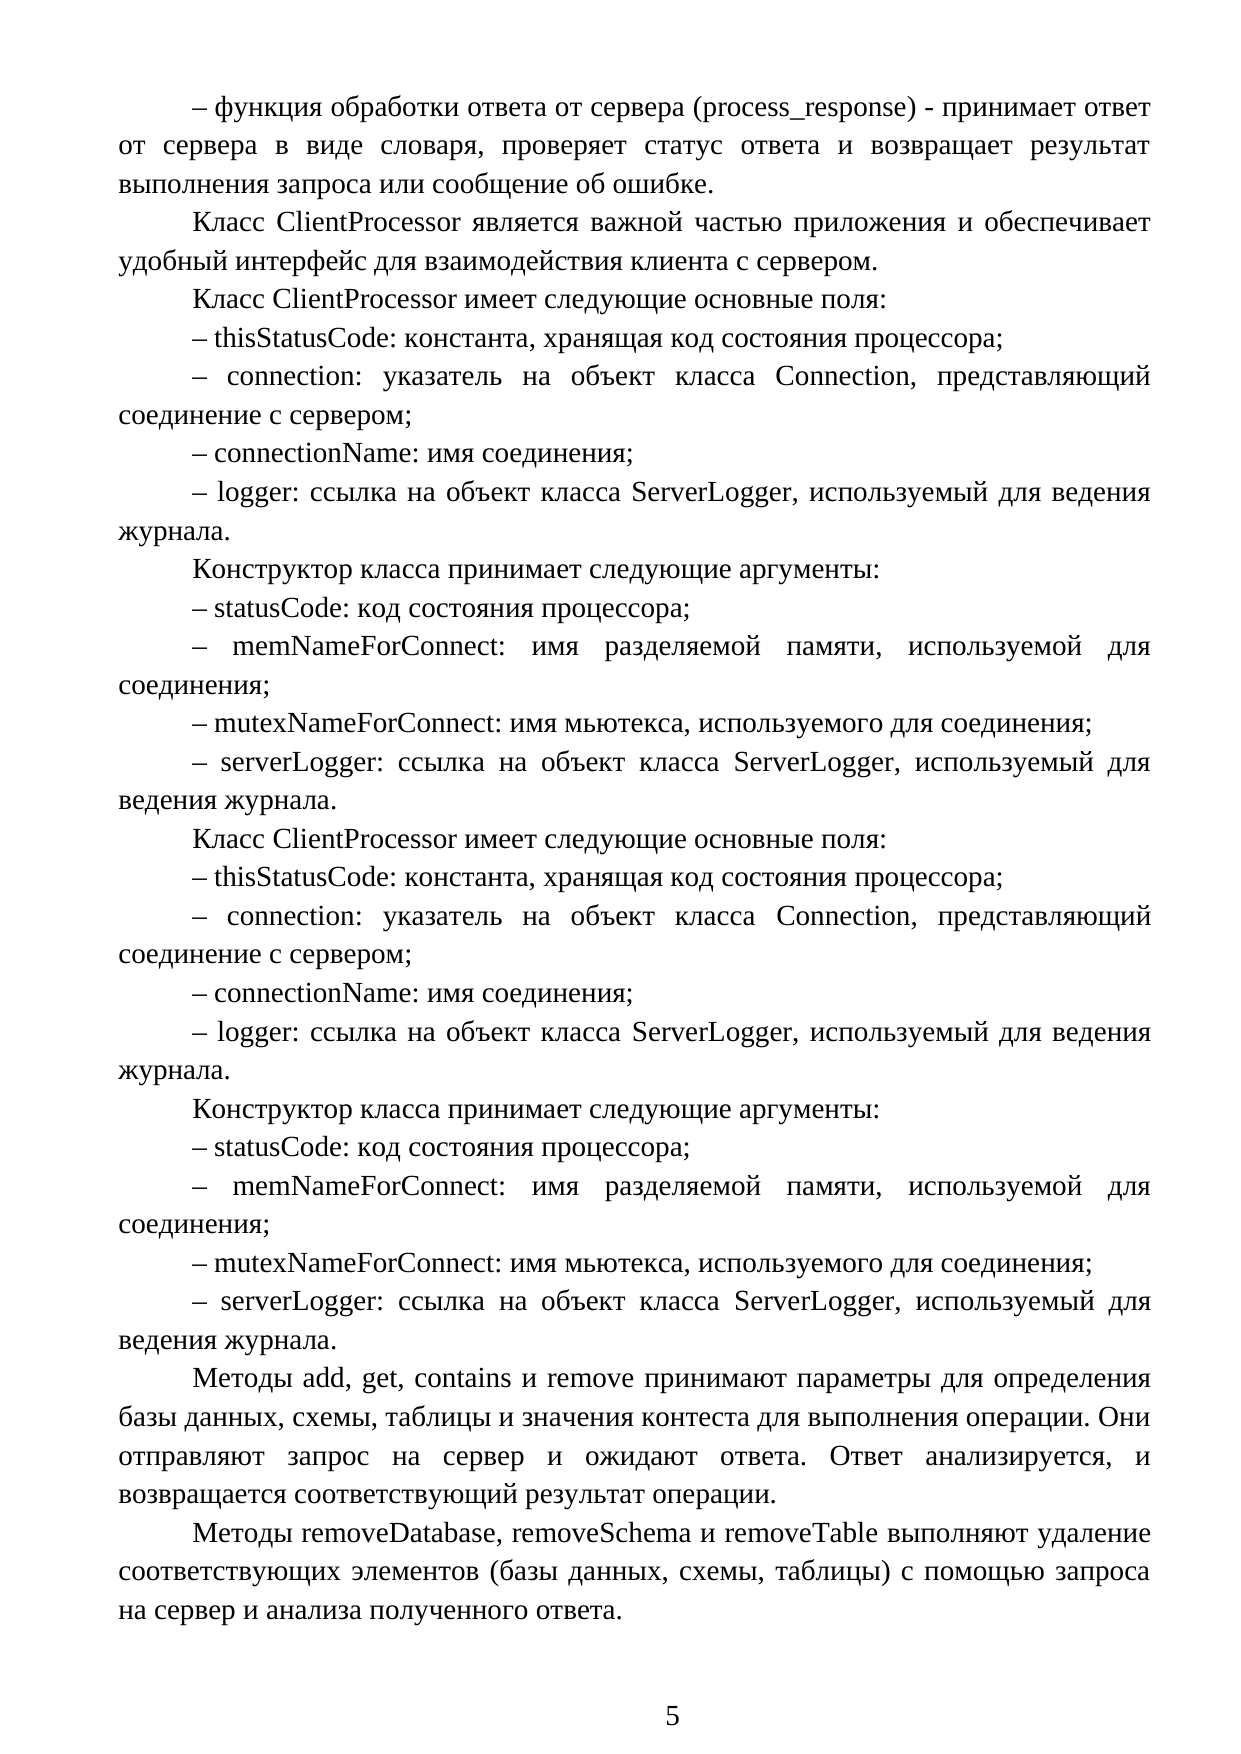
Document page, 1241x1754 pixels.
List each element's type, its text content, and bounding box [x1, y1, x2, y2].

text Класс ClientProcessor имеет следующие основные поля: [118, 821, 1152, 854]
text Конструктор класса принимает следующие аргументы: [118, 551, 1152, 585]
text Методы add, get, contains и remove принимают параметры для определения базы данных, схемы, таблицы и значения контеста для выполнения операции. Они отправляют запрос на сервер и ожидают ответа. Ответ анализируется, и возвращается соответствующий результат операции. [118, 1361, 1152, 1510]
text – mutexNameForConnect: имя мьютекса, используемого для соединения; [118, 705, 1152, 739]
text – connection: указатель на объект класса Connection, представляющий соединение с сервером; [118, 898, 1152, 970]
text – serverLogger: ссылка на объект класса ServerLogger, используемый для ведения журнала. [118, 744, 1152, 816]
text – memNameForConnect: имя разделяемой памяти, используемой для соединения; [118, 1168, 1152, 1240]
text – statusCode: код состояния процессора; [118, 1129, 1152, 1163]
text – thisStatusCode: константа, хранящая код состояния процессора; [118, 859, 1152, 893]
text – logger: ссылка на объект класса ServerLogger, используемый для ведения журнала. [118, 474, 1152, 546]
text Класс ClientProcessor является важной частью приложения и обеспечивает удобный интерфейс для взаимодействия клиента с сервером. [118, 204, 1152, 276]
text – logger: ссылка на объект класса ServerLogger, используемый для ведения журнала. [118, 1014, 1152, 1086]
text Конструктор класса принимает следующие аргументы: [118, 1091, 1152, 1124]
text Методы removeDatabase, removeSchema и removeTable выполняют удаление соответствующих элементов (базы данных, схемы, таблицы) с помощью запроса на сервер и анализа полученного ответа. [118, 1515, 1152, 1625]
text Класс ClientProcessor имеет следующие основные поля: [118, 281, 1152, 315]
text – memNameForConnect: имя разделяемой памяти, используемой для соединения; [118, 628, 1152, 700]
text – connectionName: имя соединения; [118, 975, 1152, 1009]
text – функция обработки ответа от сервера (process_response) - принимает ответ от сервера в виде словаря, проверяет статус ответа и возвращает результат выполнения запроса или сообщение об ошибке. [118, 89, 1152, 199]
text – connectionName: имя соединения; [118, 436, 1152, 469]
text – mutexNameForConnect: имя мьютекса, используемого для соединения; [118, 1245, 1152, 1278]
text – statusCode: код состояния процессора; [118, 590, 1152, 623]
text – thisStatusCode: константа, хранящая код состояния процессора; [118, 320, 1152, 353]
text – connection: указатель на объект класса Connection, представляющий соединение с сервером; [118, 358, 1152, 431]
text – serverLogger: ссылка на объект класса ServerLogger, используемый для ведения журнала. [118, 1283, 1152, 1356]
